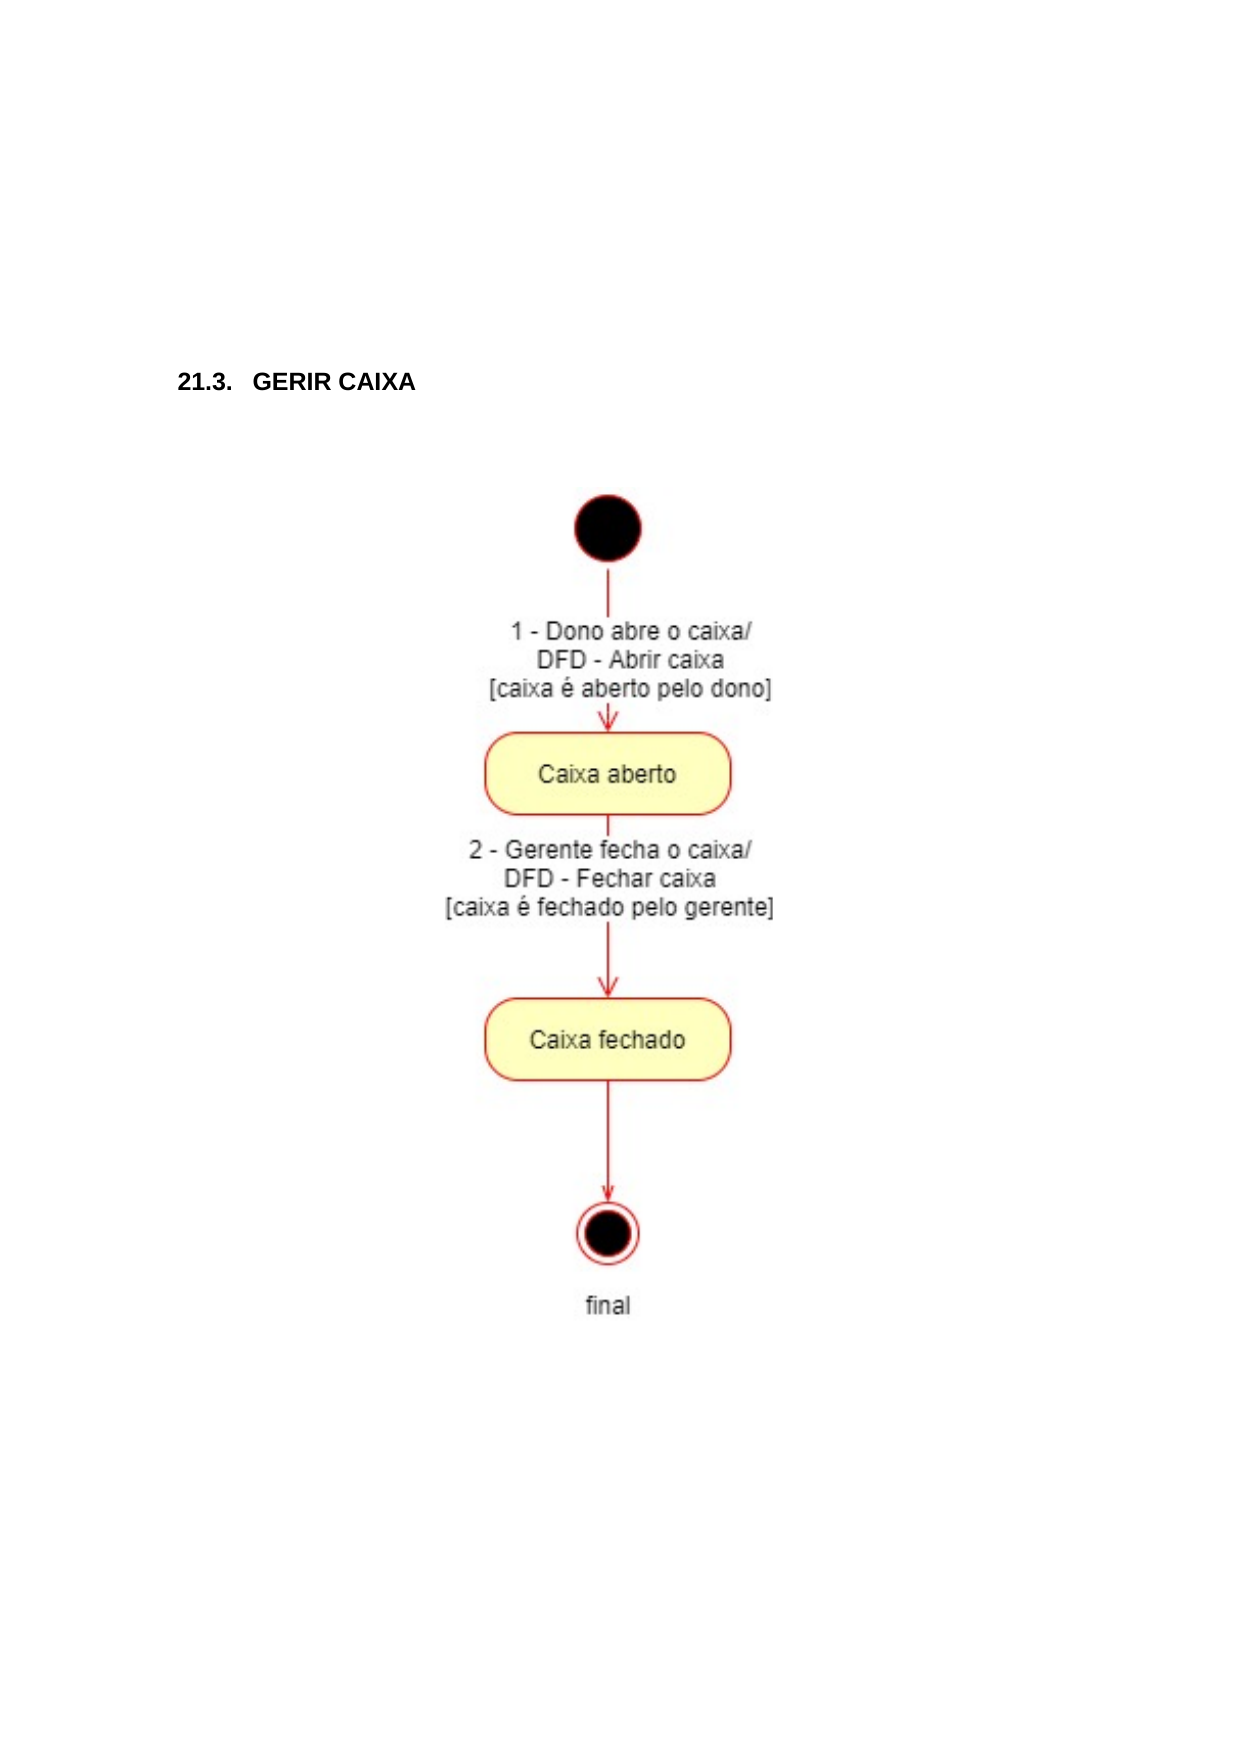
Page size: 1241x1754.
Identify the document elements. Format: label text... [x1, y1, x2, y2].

subtitle Gerir Caixa [177, 367, 1122, 396]
picture [444, 487, 773, 1327]
